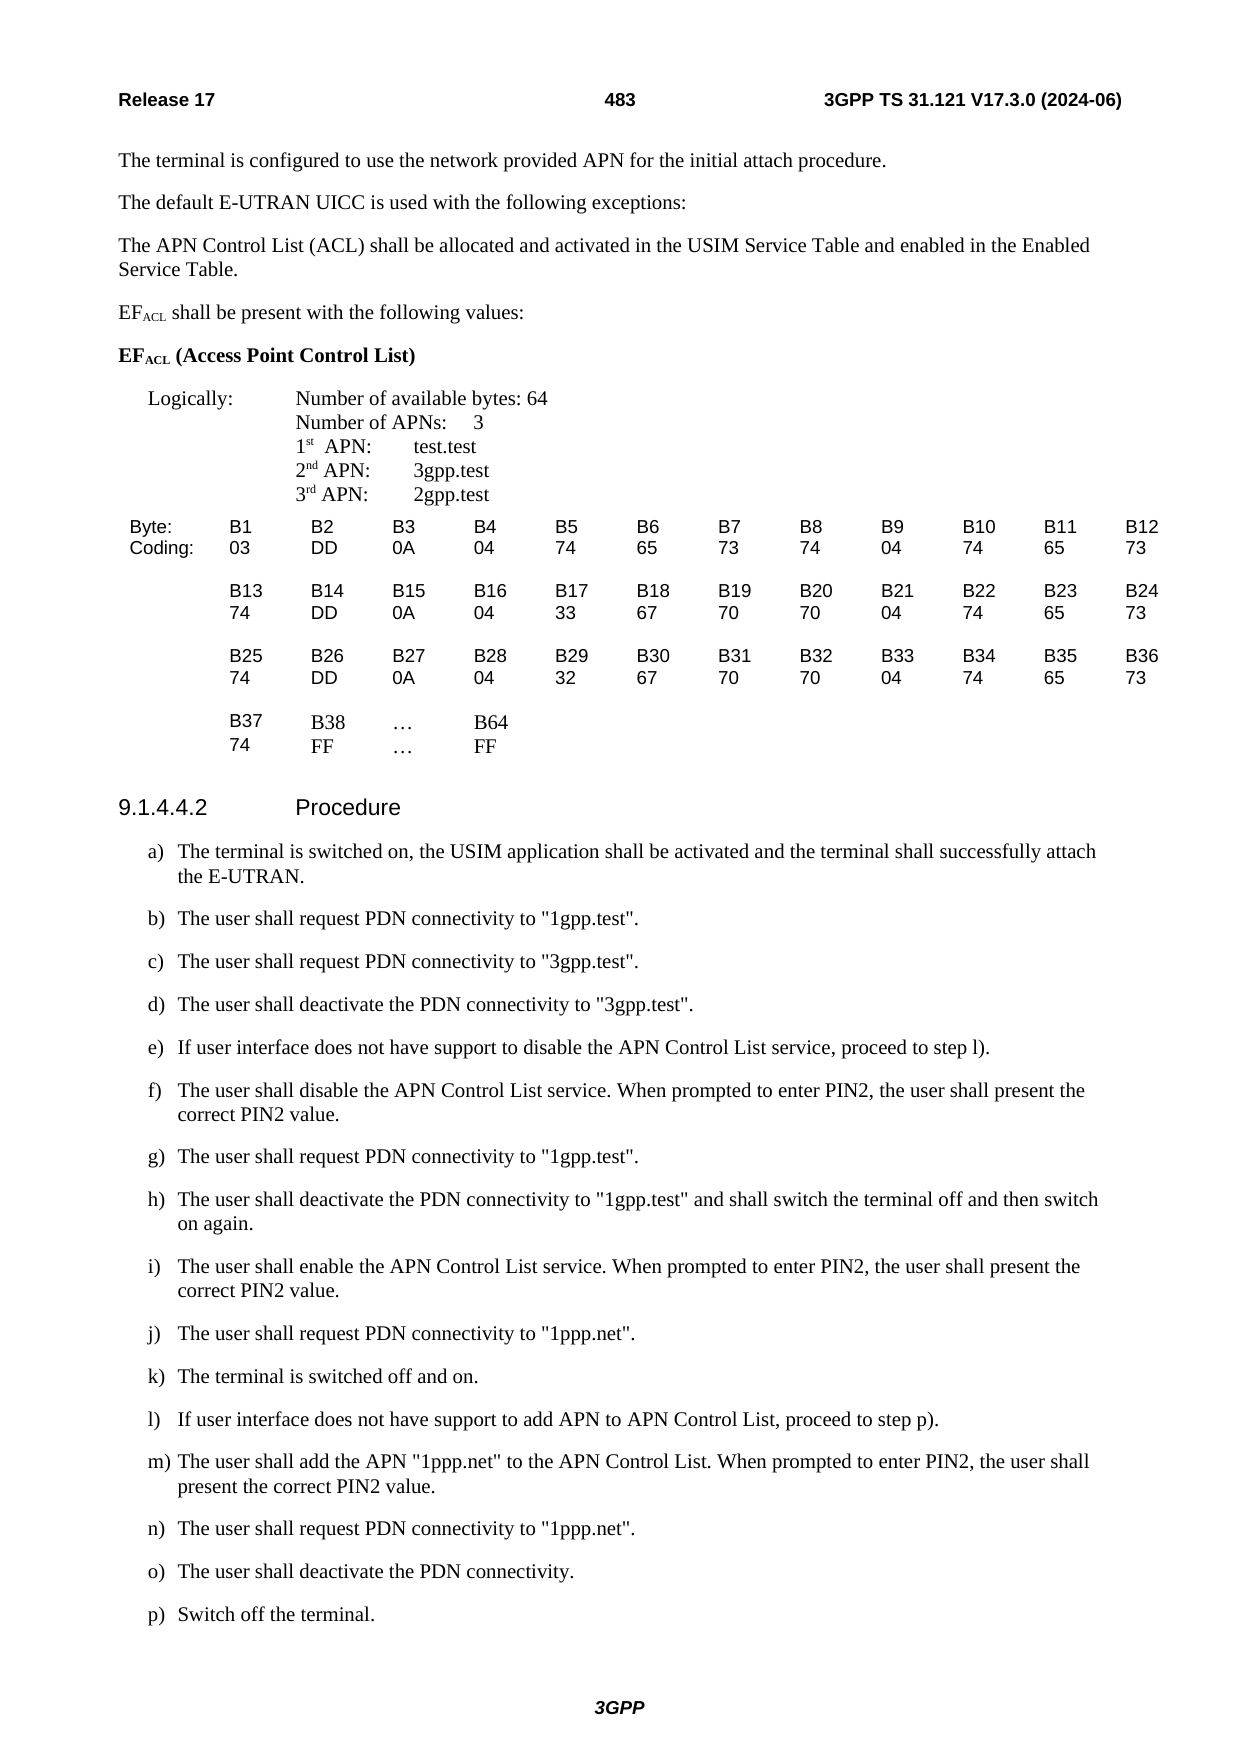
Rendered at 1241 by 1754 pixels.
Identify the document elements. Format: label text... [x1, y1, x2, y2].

text n) The user shall request PDN connectivity to "1ppp.net". [148, 1516, 1122, 1540]
text 1st APN: test.test [148, 434, 1122, 458]
text o) The user shall deactivate the PDN connectivity. [148, 1559, 1122, 1583]
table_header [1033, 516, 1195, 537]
text h) The user shall deactivate the PDN connectivity to "1gpp.test" and shall switch the terminal off and then switch on again. [148, 1187, 1122, 1235]
text e) If user interface does not have support to disable the APN Control List service, proceed to step l). [148, 1035, 1122, 1059]
text b) The user shall request PDN connectivity to "1gpp.test". [148, 906, 1122, 930]
text p) Switch off the terminal. [148, 1602, 1122, 1626]
text a) The terminal is switched on, the USIM application shall be activated and the terminal shall successfully attach the E-UTRAN. [148, 839, 1122, 888]
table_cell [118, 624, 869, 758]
text Logically: Number of available bytes: 64 [148, 386, 1122, 410]
text g) The user shall request PDN connectivity to "1gpp.test". [148, 1144, 1122, 1168]
text k) The terminal is switched off and on. [148, 1364, 1122, 1388]
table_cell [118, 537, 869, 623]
subtitle 9.1.4.4.2 Procedure [118, 794, 1122, 821]
text 3rd APN: 2gpp.test [148, 482, 1122, 506]
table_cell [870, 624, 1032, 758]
text The APN Control List (ACL) shall be allocated and activated in the USIM Service Table and enabled in the Enabled Service Table. [118, 233, 1122, 281]
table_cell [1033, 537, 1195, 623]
text f) The user shall disable the APN Control List service. When prompted to enter PIN2, the user shall present the correct PIN2 value. [148, 1078, 1122, 1126]
text d) The user shall deactivate the PDN connectivity to "3gpp.test". [148, 992, 1122, 1016]
text Number of APNs: 3 [148, 410, 1122, 434]
text j) The user shall request PDN connectivity to "1ppp.net". [148, 1321, 1122, 1345]
text The terminal is configured to use the network provided APN for the initial attach procedure. [118, 147, 1122, 172]
text 2nd APN: 3gpp.test [148, 458, 1122, 482]
text EFACL shall be present with the following values: [118, 300, 1122, 324]
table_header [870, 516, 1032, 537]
text EFACL (Access Point Control List) [118, 343, 1122, 367]
text i) The user shall enable the APN Control List service. When prompted to enter PIN2, the user shall present the correct PIN2 value. [148, 1254, 1122, 1302]
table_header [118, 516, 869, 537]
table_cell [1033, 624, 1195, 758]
text m) The user shall add the APN "1ppp.net" to the APN Control List. When prompted to enter PIN2, the user shall present the correct PIN2 value. [148, 1449, 1122, 1498]
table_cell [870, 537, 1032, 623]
text c) The user shall request PDN connectivity to "3gpp.test". [148, 949, 1122, 973]
text The default E-UTRAN UICC is used with the following exceptions: [118, 190, 1122, 214]
text l) If user interface does not have support to add APN to APN Control List, proceed to step p). [148, 1407, 1122, 1431]
